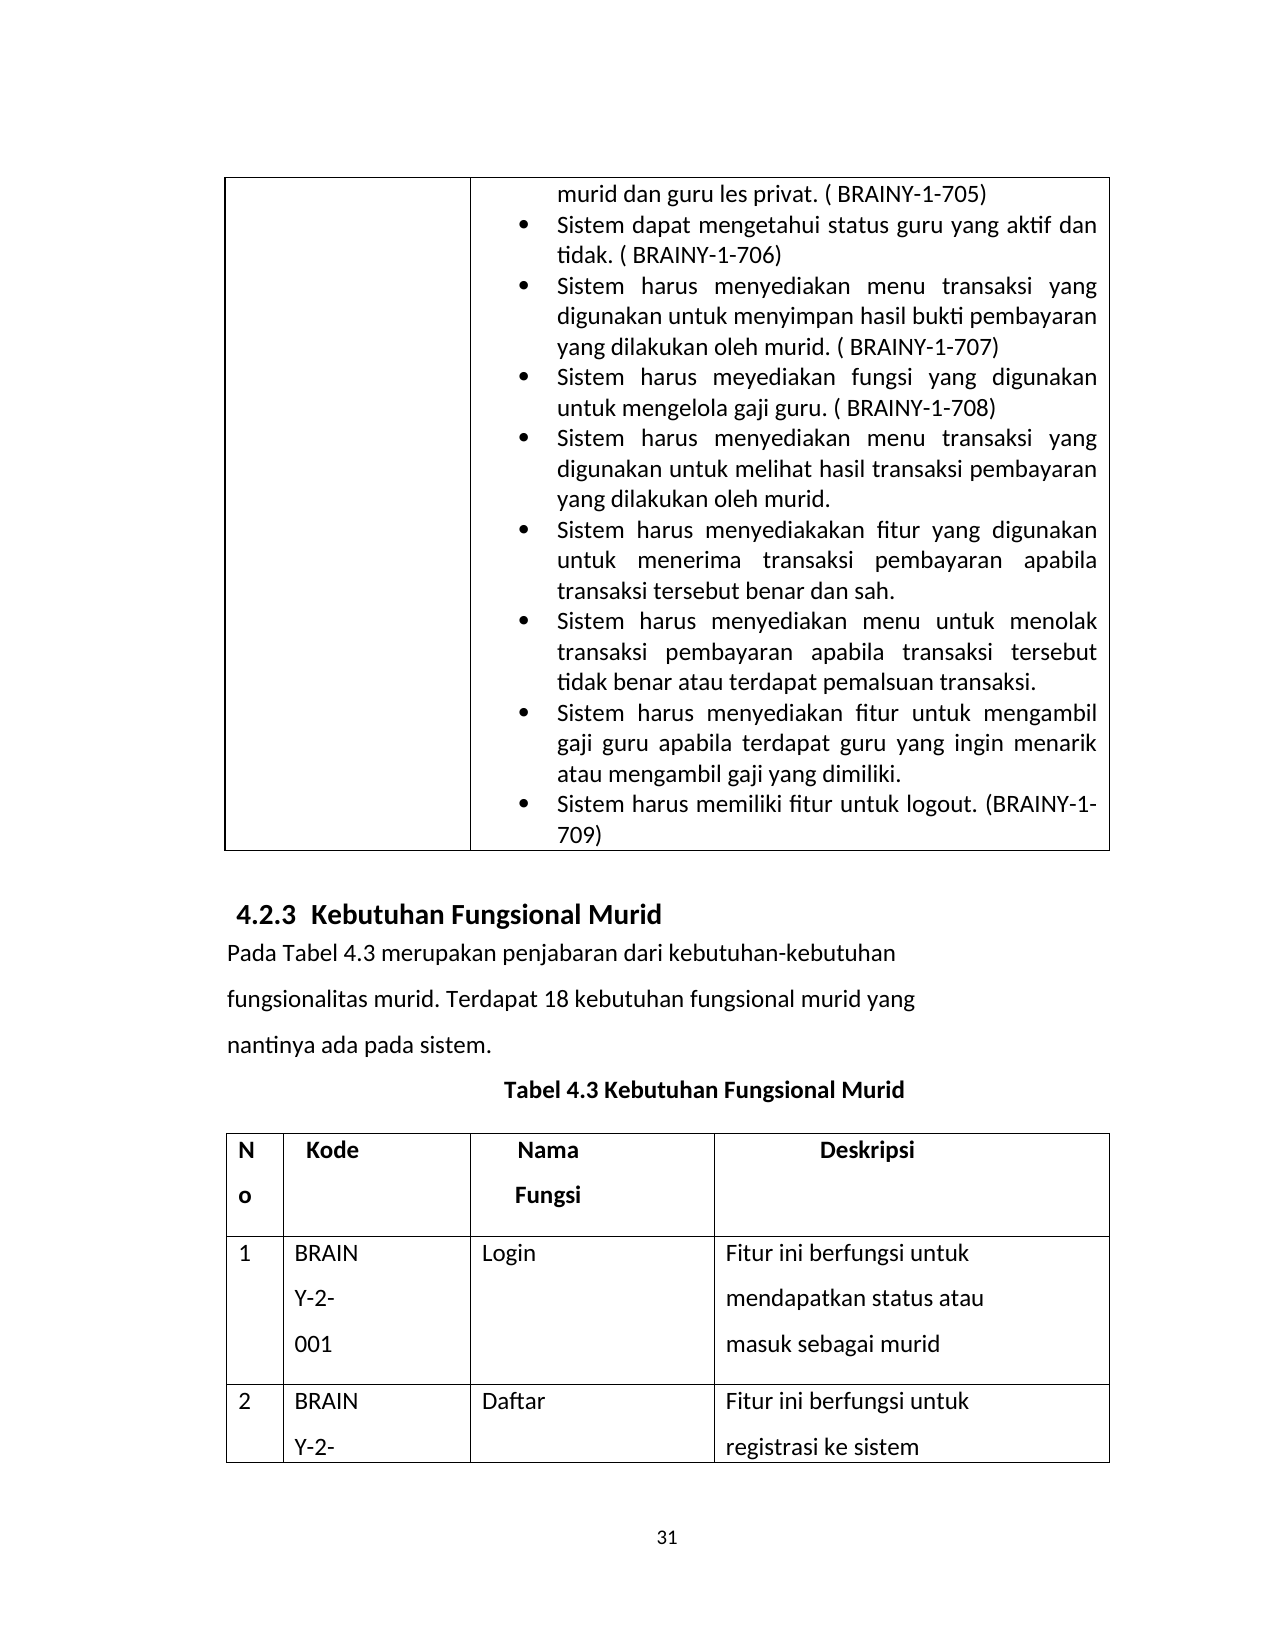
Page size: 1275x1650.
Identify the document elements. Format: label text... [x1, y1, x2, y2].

table_header Deskripsi [715, 1134, 1109, 1236]
table_cell Fitur ini berfungsi untuk mendapatkan status atau masuk sebagai murid [715, 1237, 1109, 1384]
table_cell BRAINY-2-001 [284, 1237, 470, 1384]
table_cell 2 [227, 1385, 283, 1462]
table_header Kode [284, 1134, 470, 1236]
table_header No [227, 1134, 283, 1236]
table_header Nama Fungsi [471, 1134, 714, 1236]
table_cell Daftar [471, 1385, 714, 1462]
table_cell BRAINY-2-002 [284, 1385, 470, 1462]
list Tabel 4.3 Kebutuhan Fungsional Murid [311, 1074, 1098, 1105]
table_cell Login [471, 1237, 714, 1384]
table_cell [471, 178, 1109, 850]
list Pada Tabel 4.3 merupakan penjabaran dari kebutuhan-kebutuhan fungsionalitas murid. Terdapat 18 kebutuhan fungsional murid yang nantinya ada pada sistem. [227, 937, 1009, 1059]
table_cell 1 [227, 1237, 283, 1384]
list Kebutuhan Fungsional Murid [236, 896, 1009, 932]
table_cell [715, 1385, 1109, 1462]
